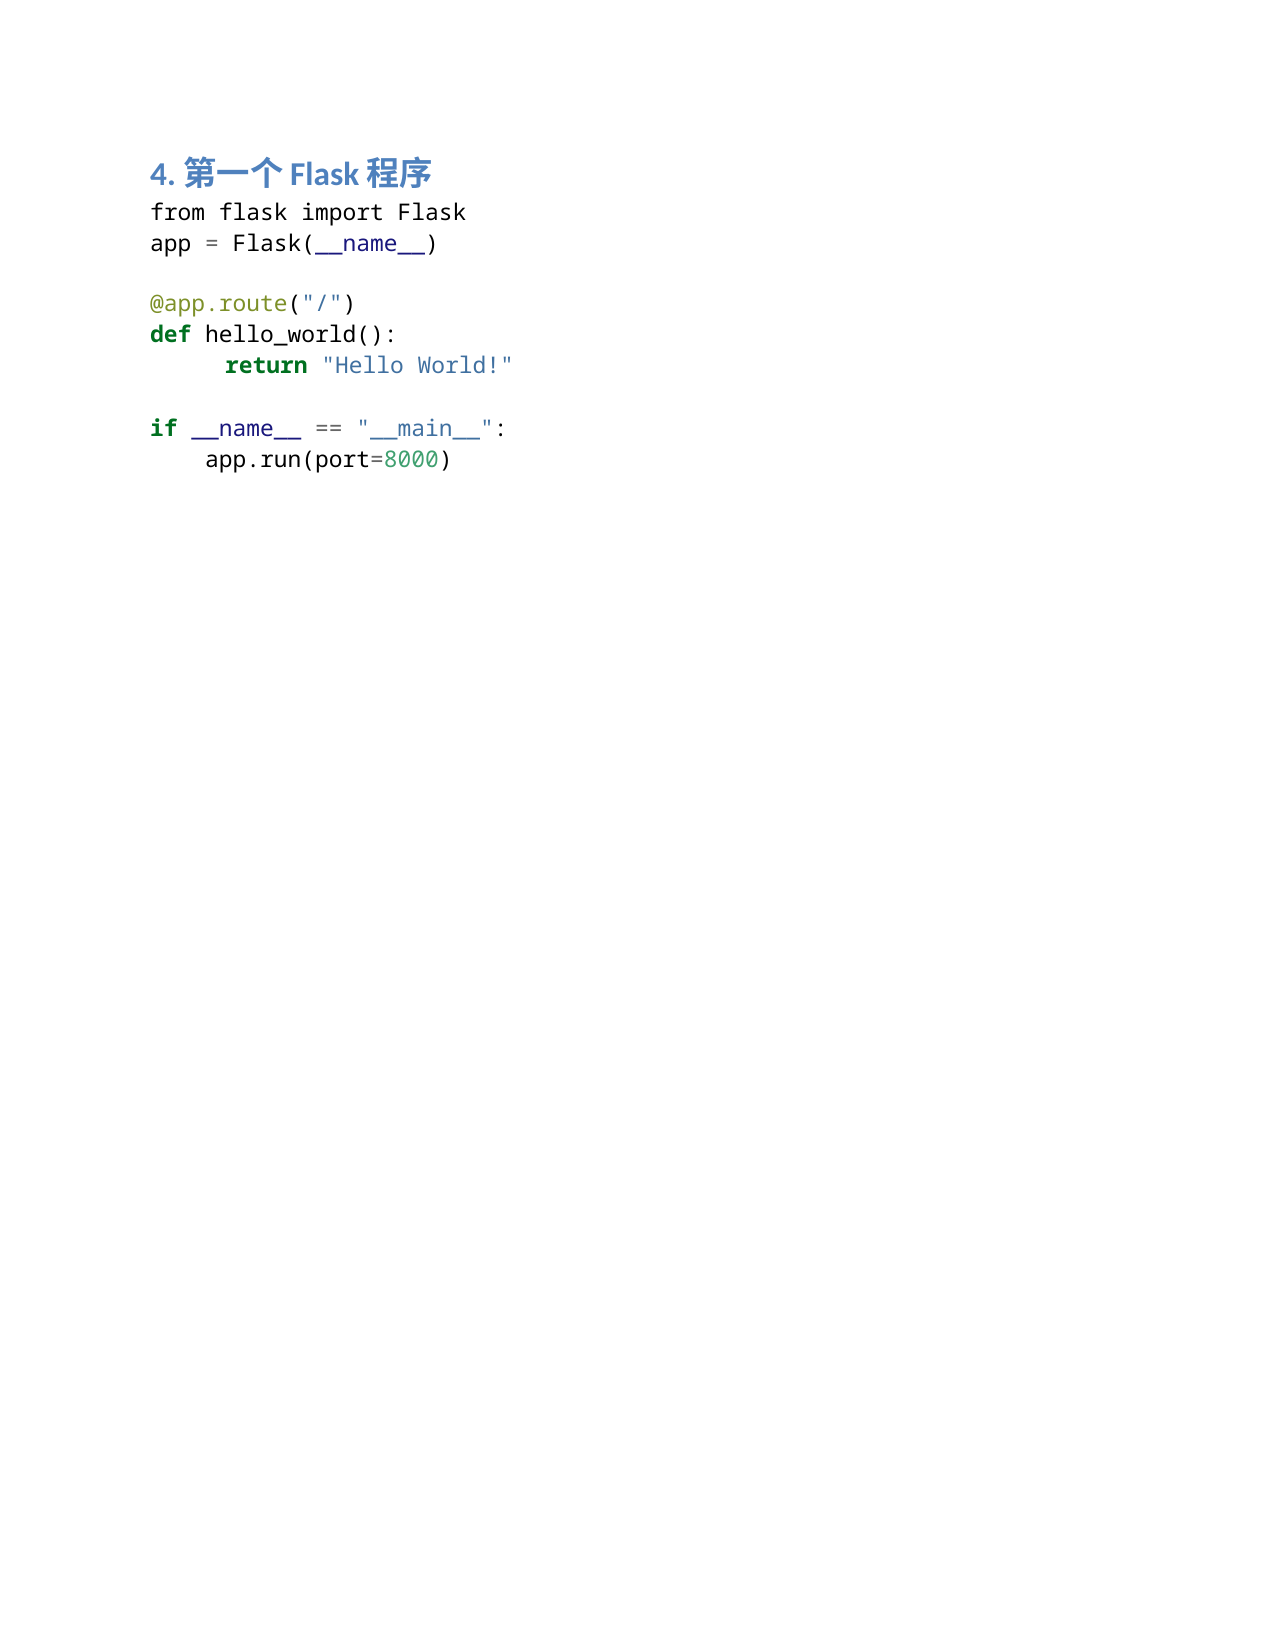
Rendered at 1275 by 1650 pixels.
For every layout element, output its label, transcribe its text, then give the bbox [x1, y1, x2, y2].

text from flask import Flask app = Flask(__name__) @app.route("/") def hello_world(): return "Hello World!" if __name__ == "__main__": app.run(port=8000) [150, 195, 1125, 474]
subtitle 4. 第一个Flask程序 [150, 150, 1125, 195]
